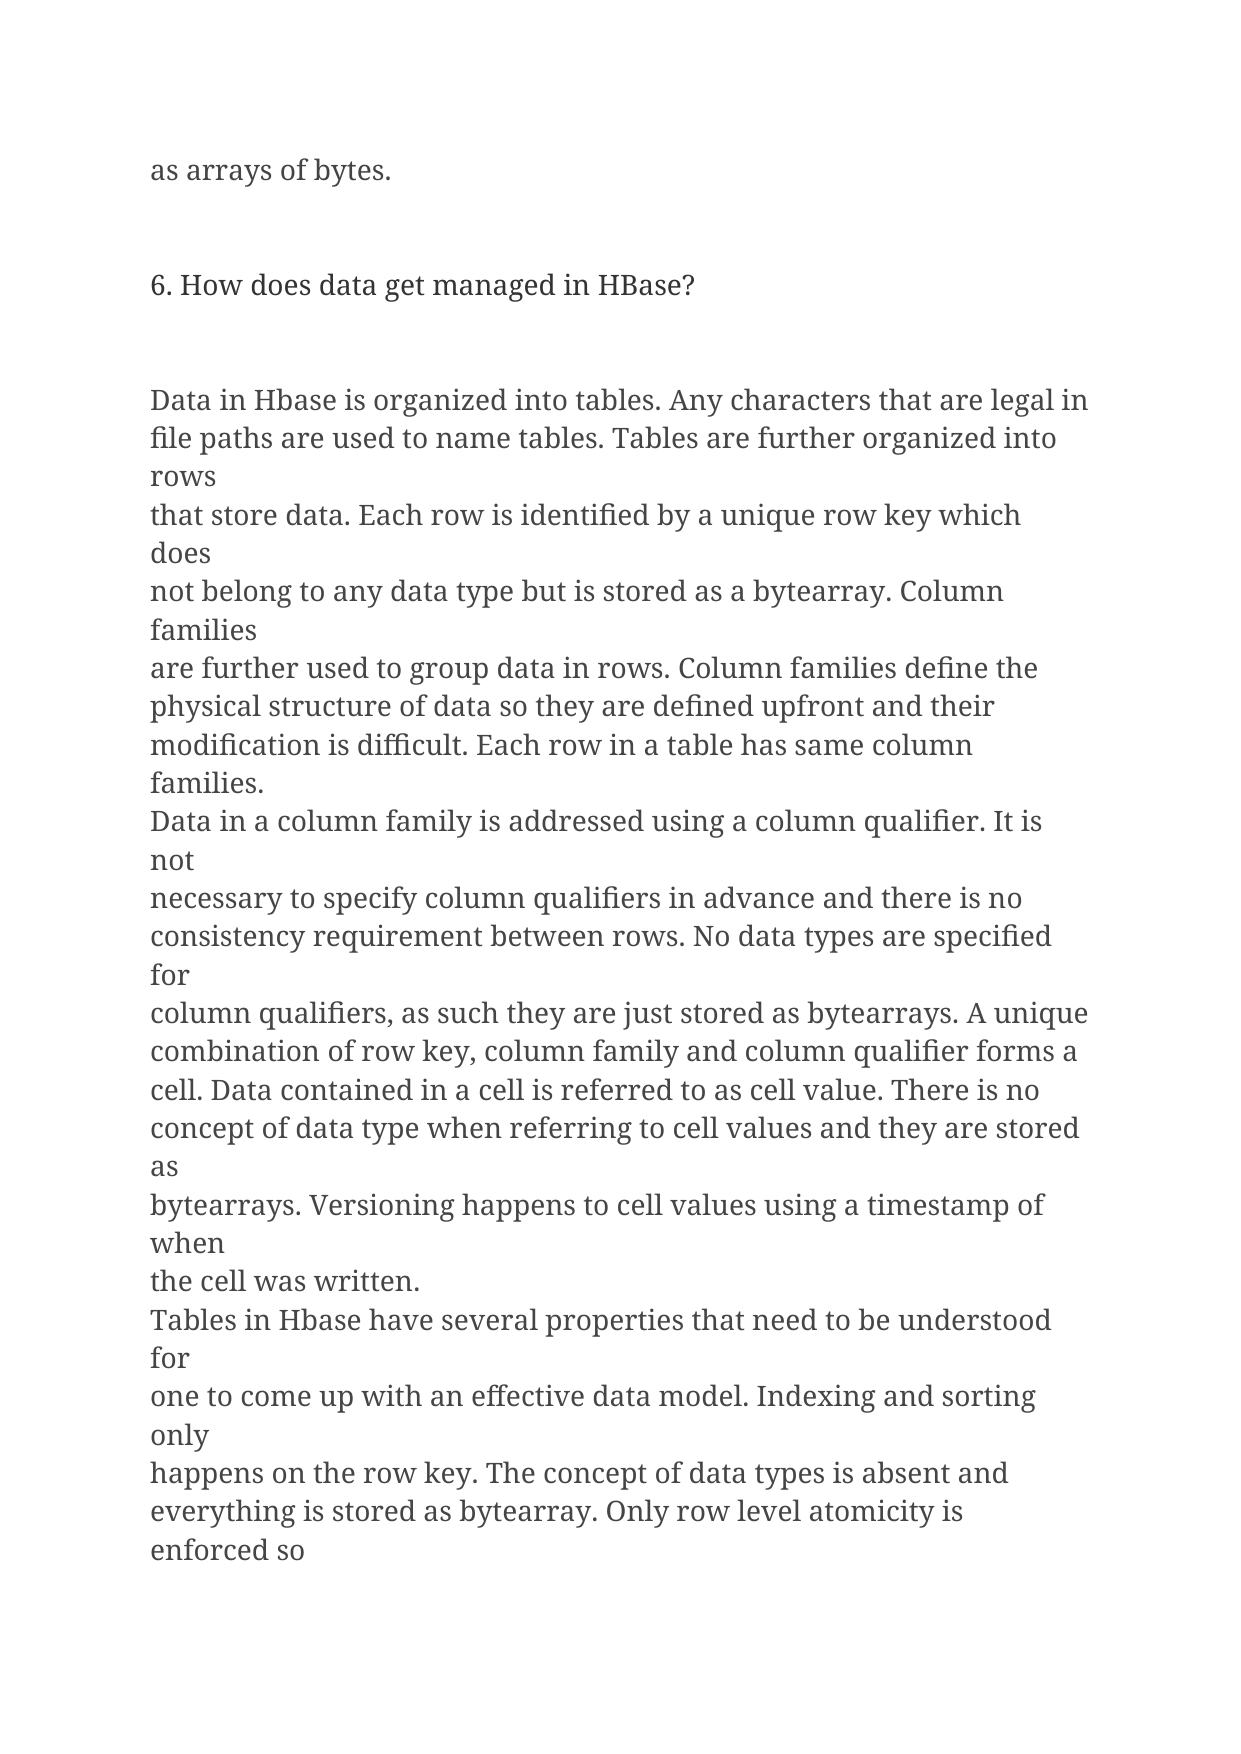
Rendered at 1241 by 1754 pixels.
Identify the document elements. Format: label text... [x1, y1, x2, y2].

text the cell was written. [150, 1262, 1090, 1300]
text Data in Hbase is organized into tables. Any characters that are legal in [150, 380, 1090, 418]
text everything is stored as bytearray. Only row level atomicity is enforced so [150, 1492, 1090, 1568]
text combination of row key, column family and column qualifier forms a [150, 1032, 1090, 1070]
text as arrays of bytes. [150, 150, 1090, 188]
text necessary to specify column qualifiers in advance and there is no [150, 878, 1090, 917]
text concept of data type when referring to cell values and they are stored as [150, 1108, 1090, 1185]
text consistency requirement between rows. No data types are specified for [150, 917, 1090, 993]
text happens on the row key. The concept of data types is absent and [150, 1453, 1090, 1492]
text column qualifiers, as such they are just stored as bytearrays. A unique [150, 993, 1090, 1032]
text modification is difficult. Each row in a table has same column families. [150, 725, 1090, 802]
text 6. How does data get managed in HBase? [150, 265, 1090, 303]
text are further used to group data in rows. Column families define the [150, 648, 1090, 687]
text Tables in Hbase have several properties that need to be understood for [150, 1300, 1090, 1377]
text cell. Data contained in a cell is referred to as cell value. There is no [150, 1070, 1090, 1108]
text one to come up with an effective data model. Indexing and sorting only [150, 1377, 1090, 1453]
text physical structure of data so they are defined upfront and their [150, 687, 1090, 725]
text not belong to any data type but is stored as a bytearray. Column families [150, 572, 1090, 648]
text bytearrays. Versioning happens to cell values using a timestamp of when [150, 1185, 1090, 1262]
text file paths are used to name tables. Tables are further organized into rows [150, 418, 1090, 495]
text that store data. Each row is identified by a unique row key which does [150, 495, 1090, 572]
text Data in a column family is addressed using a column qualifier. It is not [150, 802, 1090, 878]
